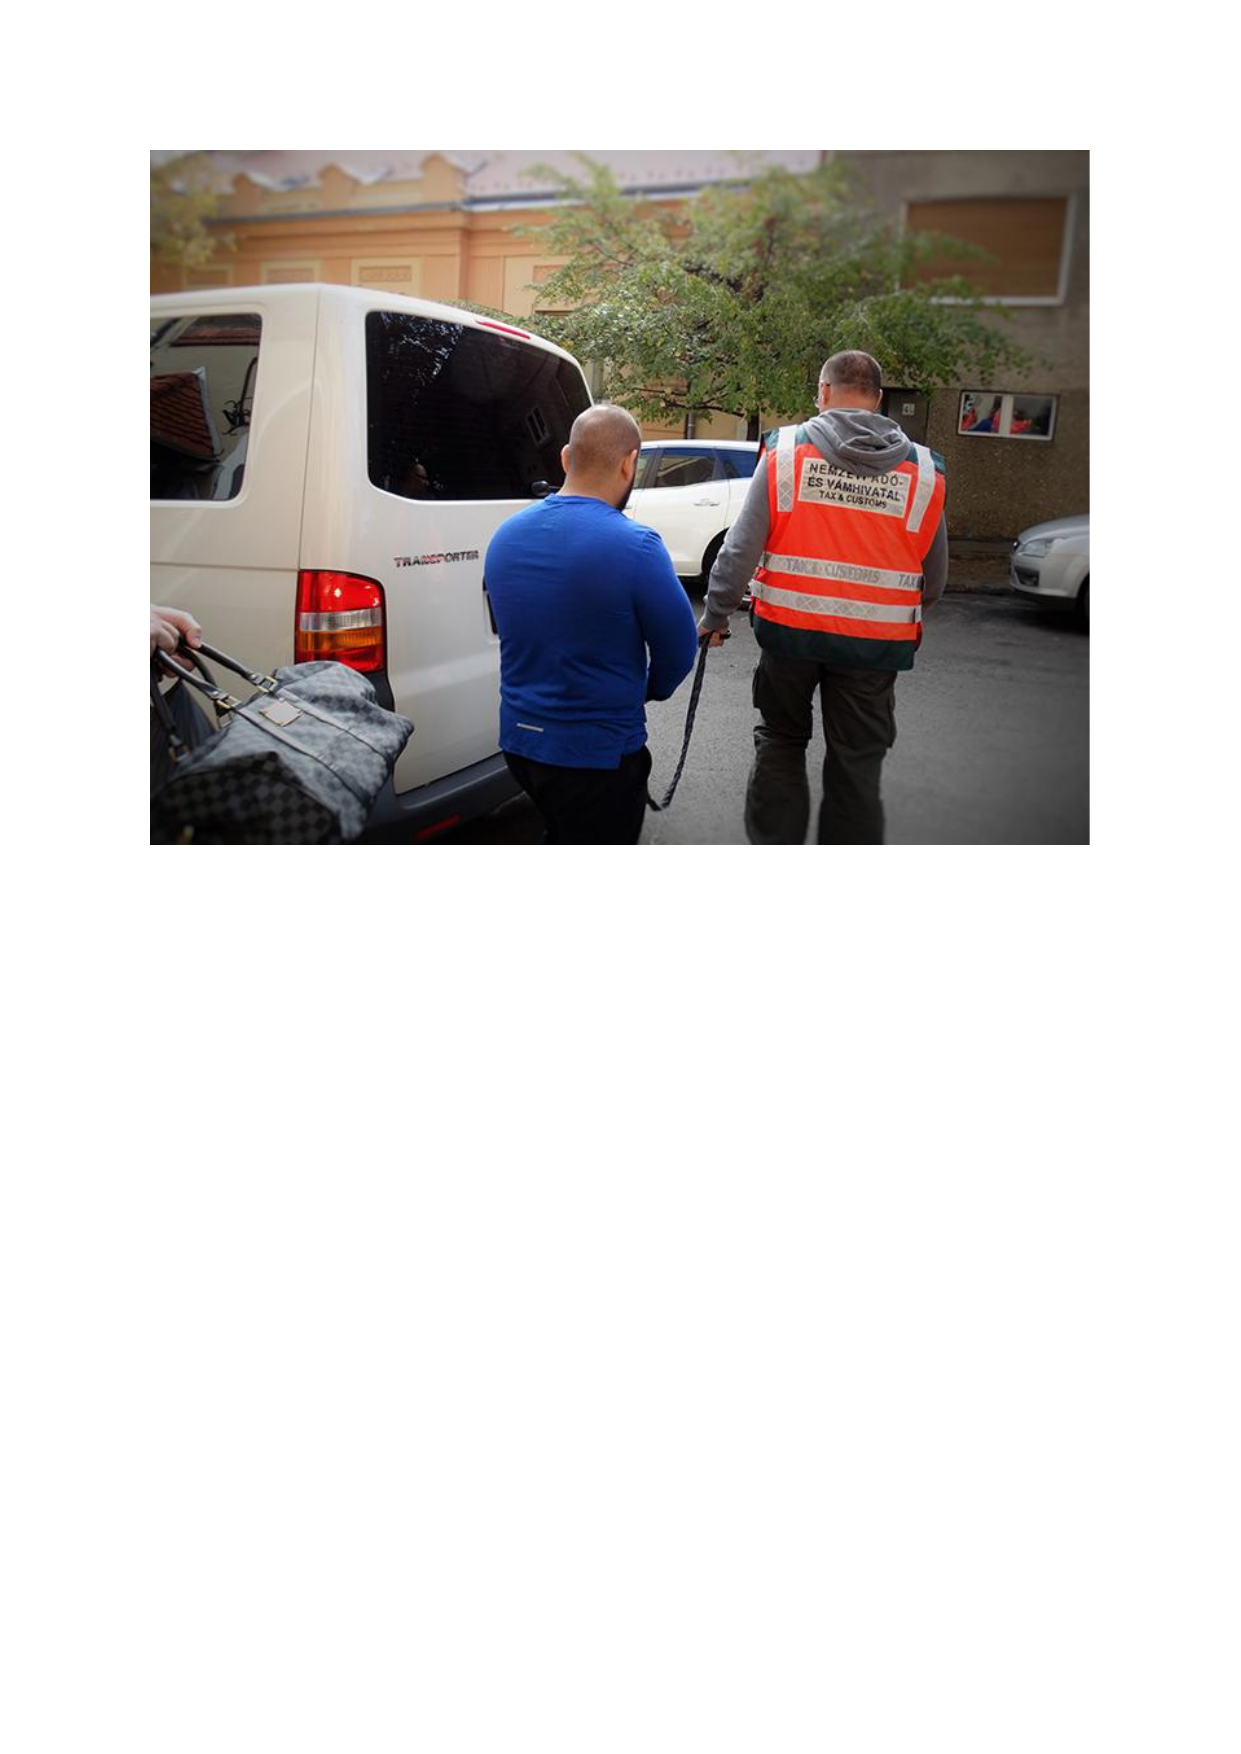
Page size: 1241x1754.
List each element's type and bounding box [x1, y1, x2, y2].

picture [150, 150, 1090, 845]
